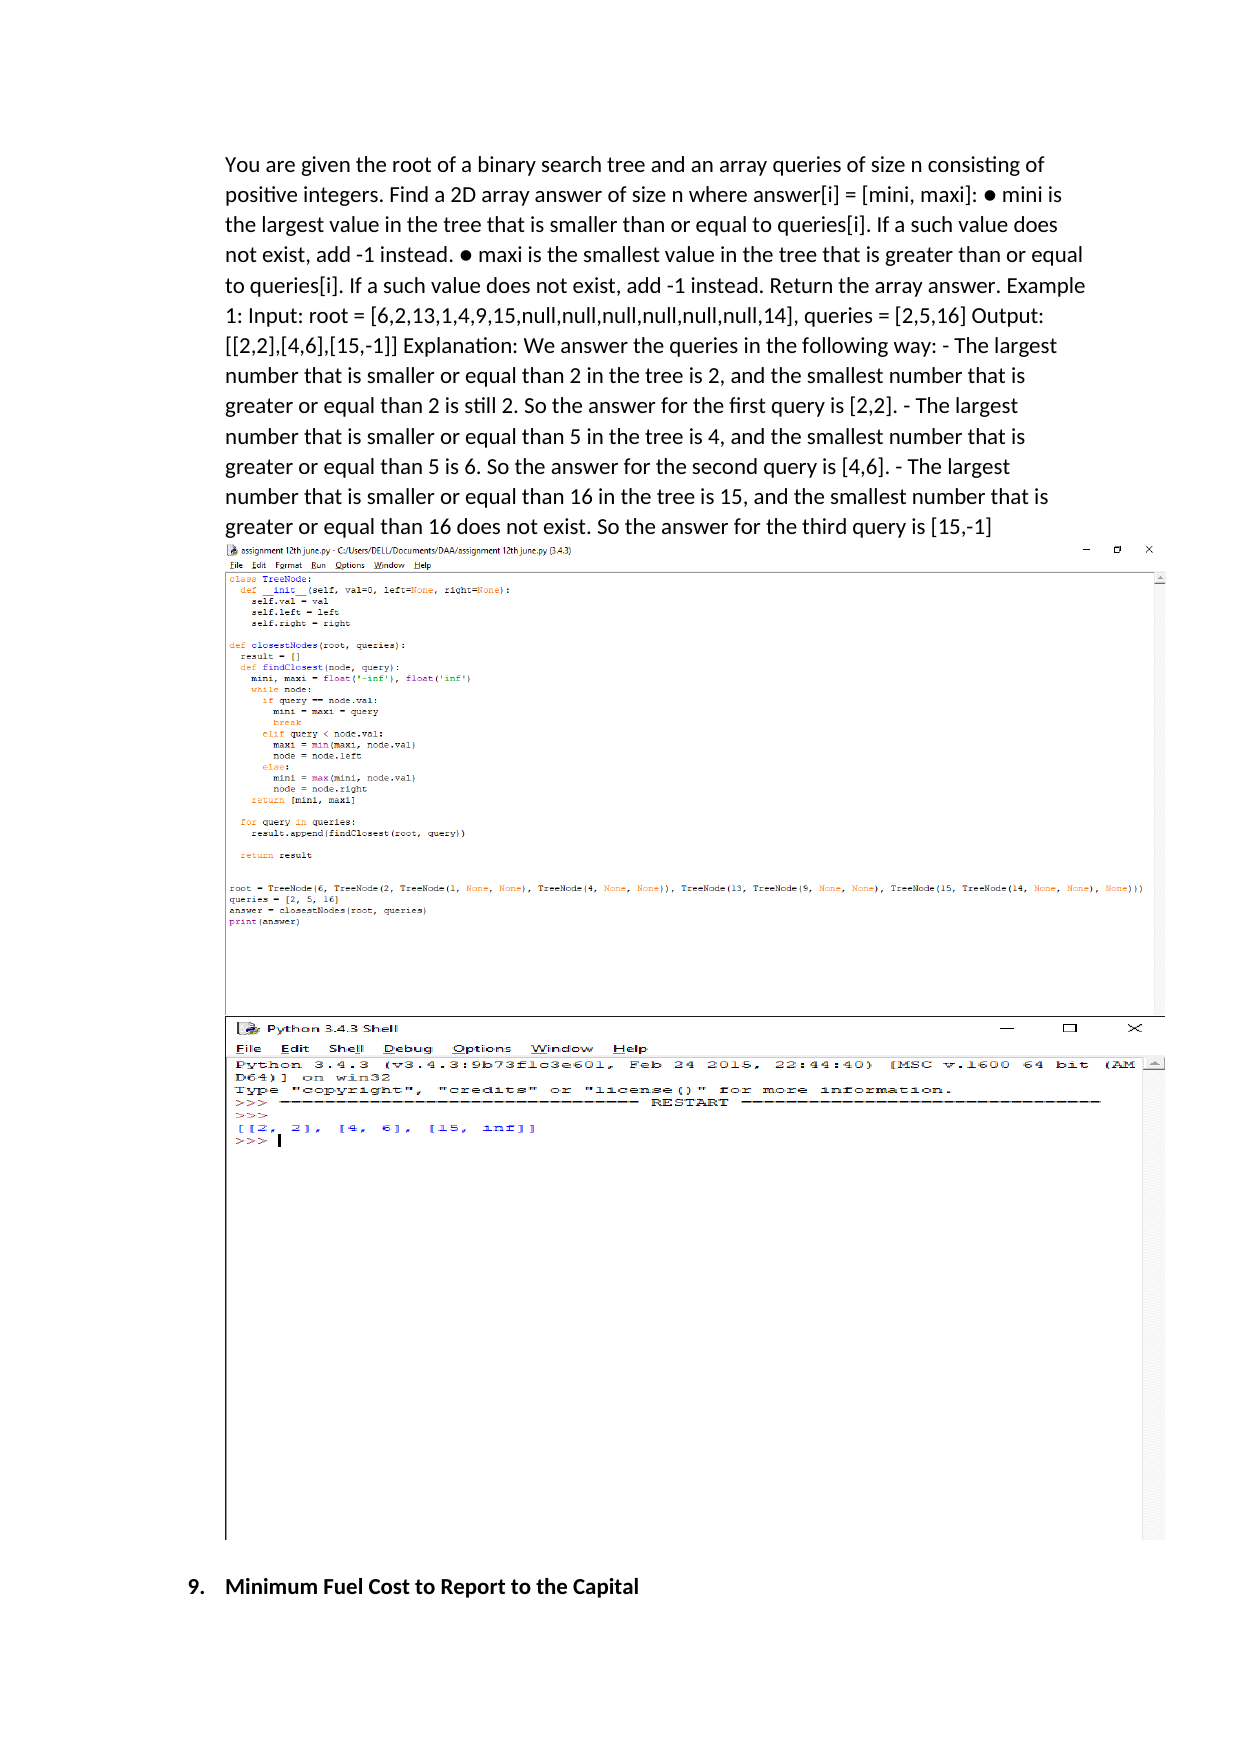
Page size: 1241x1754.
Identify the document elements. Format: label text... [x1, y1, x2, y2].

picture [225, 1016, 1165, 1540]
picture [225, 542, 1166, 1015]
list Minimum Fuel Cost to Report to the Capital [187, 1572, 1090, 1600]
list You are given the root of a binary search tree and an array queries of size n consisting of positive integers. Find a 2D array answer of size n where answer[i] = [mini, maxi]: ● mini is the largest value in the tree that is smaller than or equal to queries[i]. If a such value does not exist, add -1 instead. ● maxi is the smallest value in the tree that is greater than or equal to queries[i]. If a such value does not exist, add -1 instead. Return the array answer. Example 1: Input: root = [6,2,13,1,4,9,15,null,null,null,null,null,null,14], queries = [2,5,16] Output: [[2,2],[4,6],[15,-1]] Explanation: We answer the queries in the following way: - The largest number that is smaller or equal than 2 in the tree is 2, and the smallest number that is greater or equal than 2 is still 2. So the answer for the first query is [2,2]. - The largest number that is smaller or equal than 5 in the tree is 4, and the smallest number that is greater or equal than 5 is 6. So the answer for the second query is [4,6]. - The largest number that is smaller or equal than 16 in the tree is 15, and the smallest number that is greater or equal than 16 does not exist. So the answer for the third query is [15,-1] [225, 150, 1090, 542]
